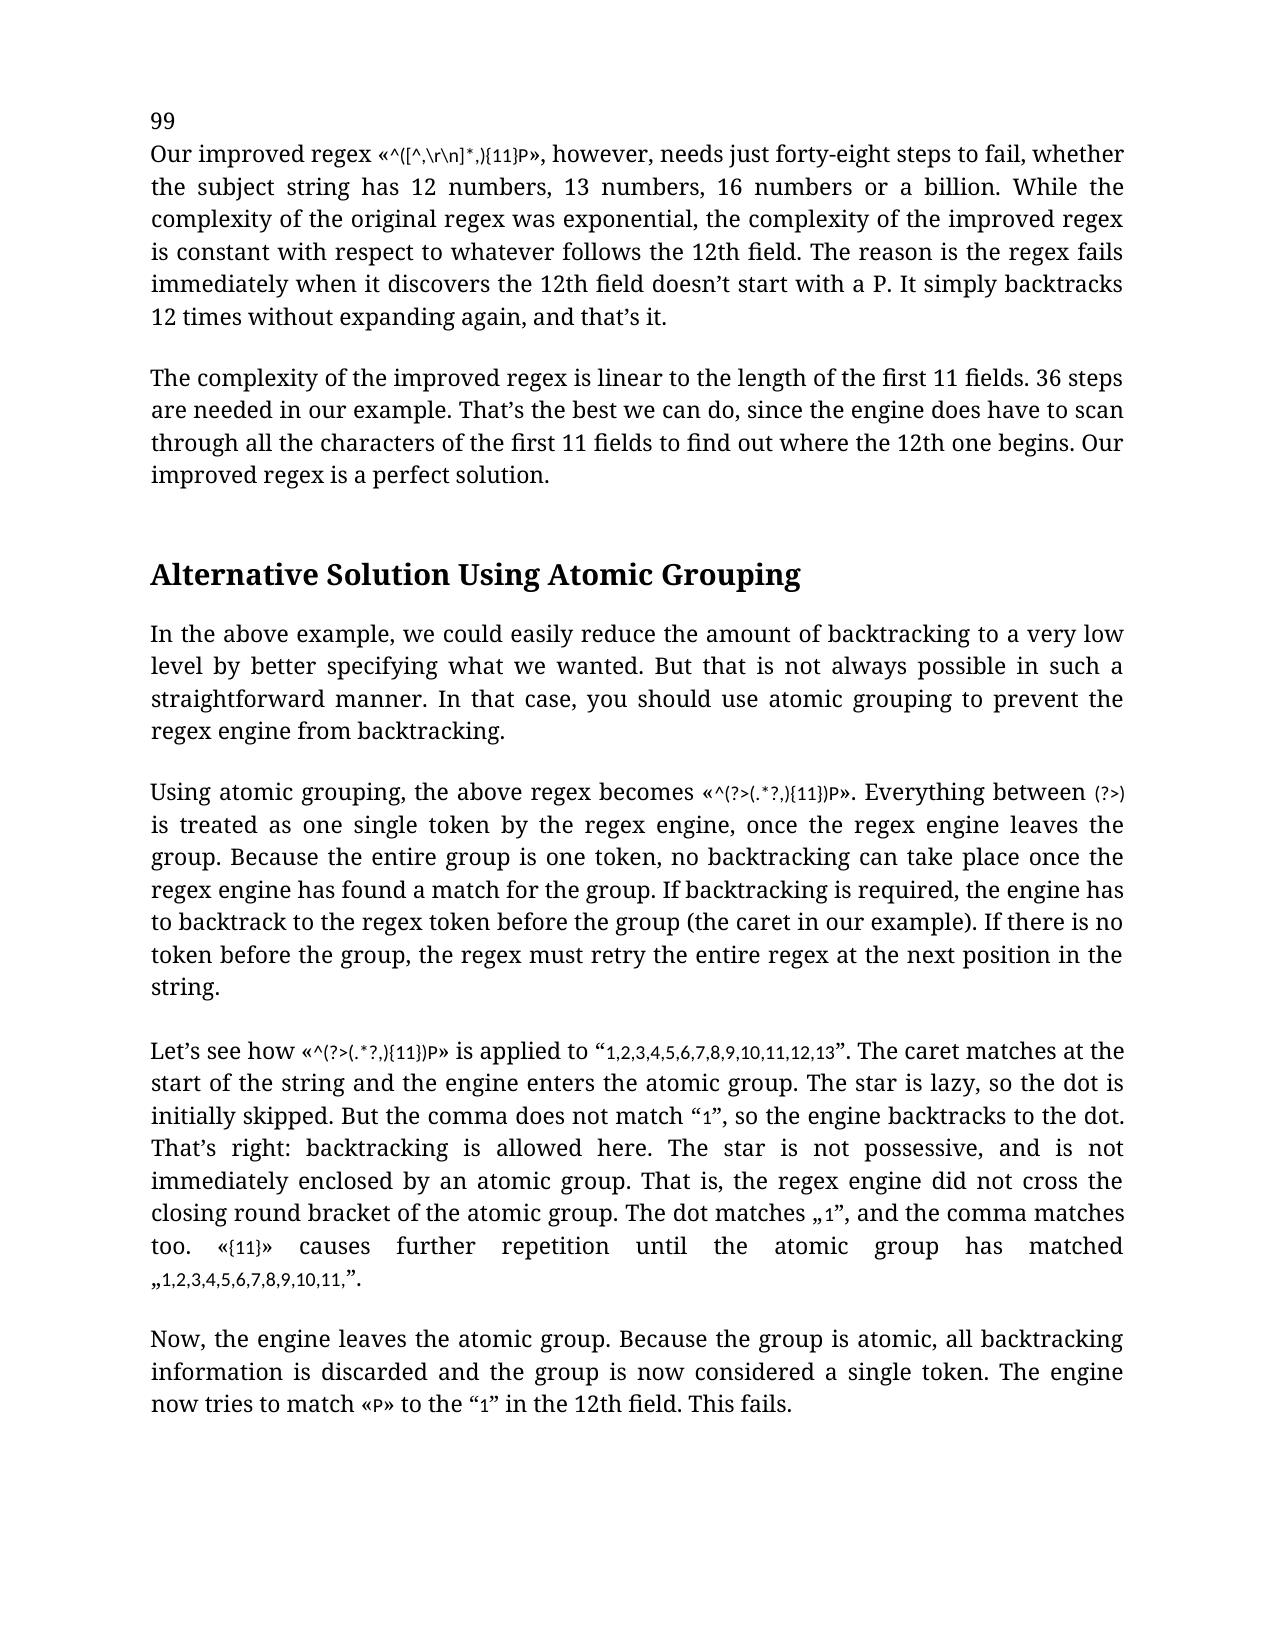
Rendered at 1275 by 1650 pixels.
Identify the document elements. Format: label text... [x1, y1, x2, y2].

text In the above example, we could easily reduce the amount of backtracking to a very low level by better specifying what we wanted. But that is not always possible in such a straightforward manner. In that case, you should use atomic grouping to prevent the regex engine from backtracking. [150, 618, 1125, 746]
text Our improved regex «^([^,\r\n]*,){11}P», however, needs just forty-eight steps to fail, whether the subject string has 12 numbers, 13 numbers, 16 numbers or a billion. While the complexity of the original regex was exponential, the complexity of the improved regex is constant with respect to whatever follows the 12th field. The reason is the regex fails immediately when it discovers the 12th field doesn’t start with a P. It simply backtracks 12 times without expanding again, and that’s it. [150, 138, 1125, 332]
text Let’s see how «^(?>(.*?,){11})P» is applied to “1,2,3,4,5,6,7,8,9,10,11,12,13”. The caret matches at the start of the string and the engine enters the atomic group. The star is lazy, so the dot is initially skipped. But the comma does not match “1”, so the engine backtracks to the dot. That’s right: backtracking is allowed here. The star is not possessive, and is not immediately enclosed by an atomic group. That is, the regex engine did not cross the closing round bracket of the atomic group. The dot matches „1”, and the comma matches too. «{11}» causes further repetition until the atomic group has matched „1,2,3,4,5,6,7,8,9,10,11,”. [150, 1035, 1125, 1293]
text Using atomic grouping, the above regex becomes «^(?>(.*?,){11})P». Everything between (?>) is treated as one single token by the regex engine, once the regex engine leaves the group. Because the entire group is one token, no backtracking can take place once the regex engine has found a match for the group. If backtracking is required, the engine has to backtrack to the regex token before the group (the caret in our example). If there is no token before the group, the regex must retry the entire regex at the next position in the string. [150, 776, 1125, 1002]
text The complexity of the improved regex is linear to the length of the first 11 fields. 36 steps are needed in our example. That’s the best we can do, since the engine does have to scan through all the characters of the first 11 fields to find out where the 12th one begins. Our improved regex is a perfect solution. [150, 362, 1125, 491]
subtitle Alternative Solution Using Atomic Grouping [150, 554, 1126, 594]
text Now, the engine leaves the atomic group. Because the group is atomic, all backtracking information is discarded and the group is now considered a single token. The engine now tries to match «P» to the “1” in the 12th field. This fails. [150, 1323, 1125, 1419]
